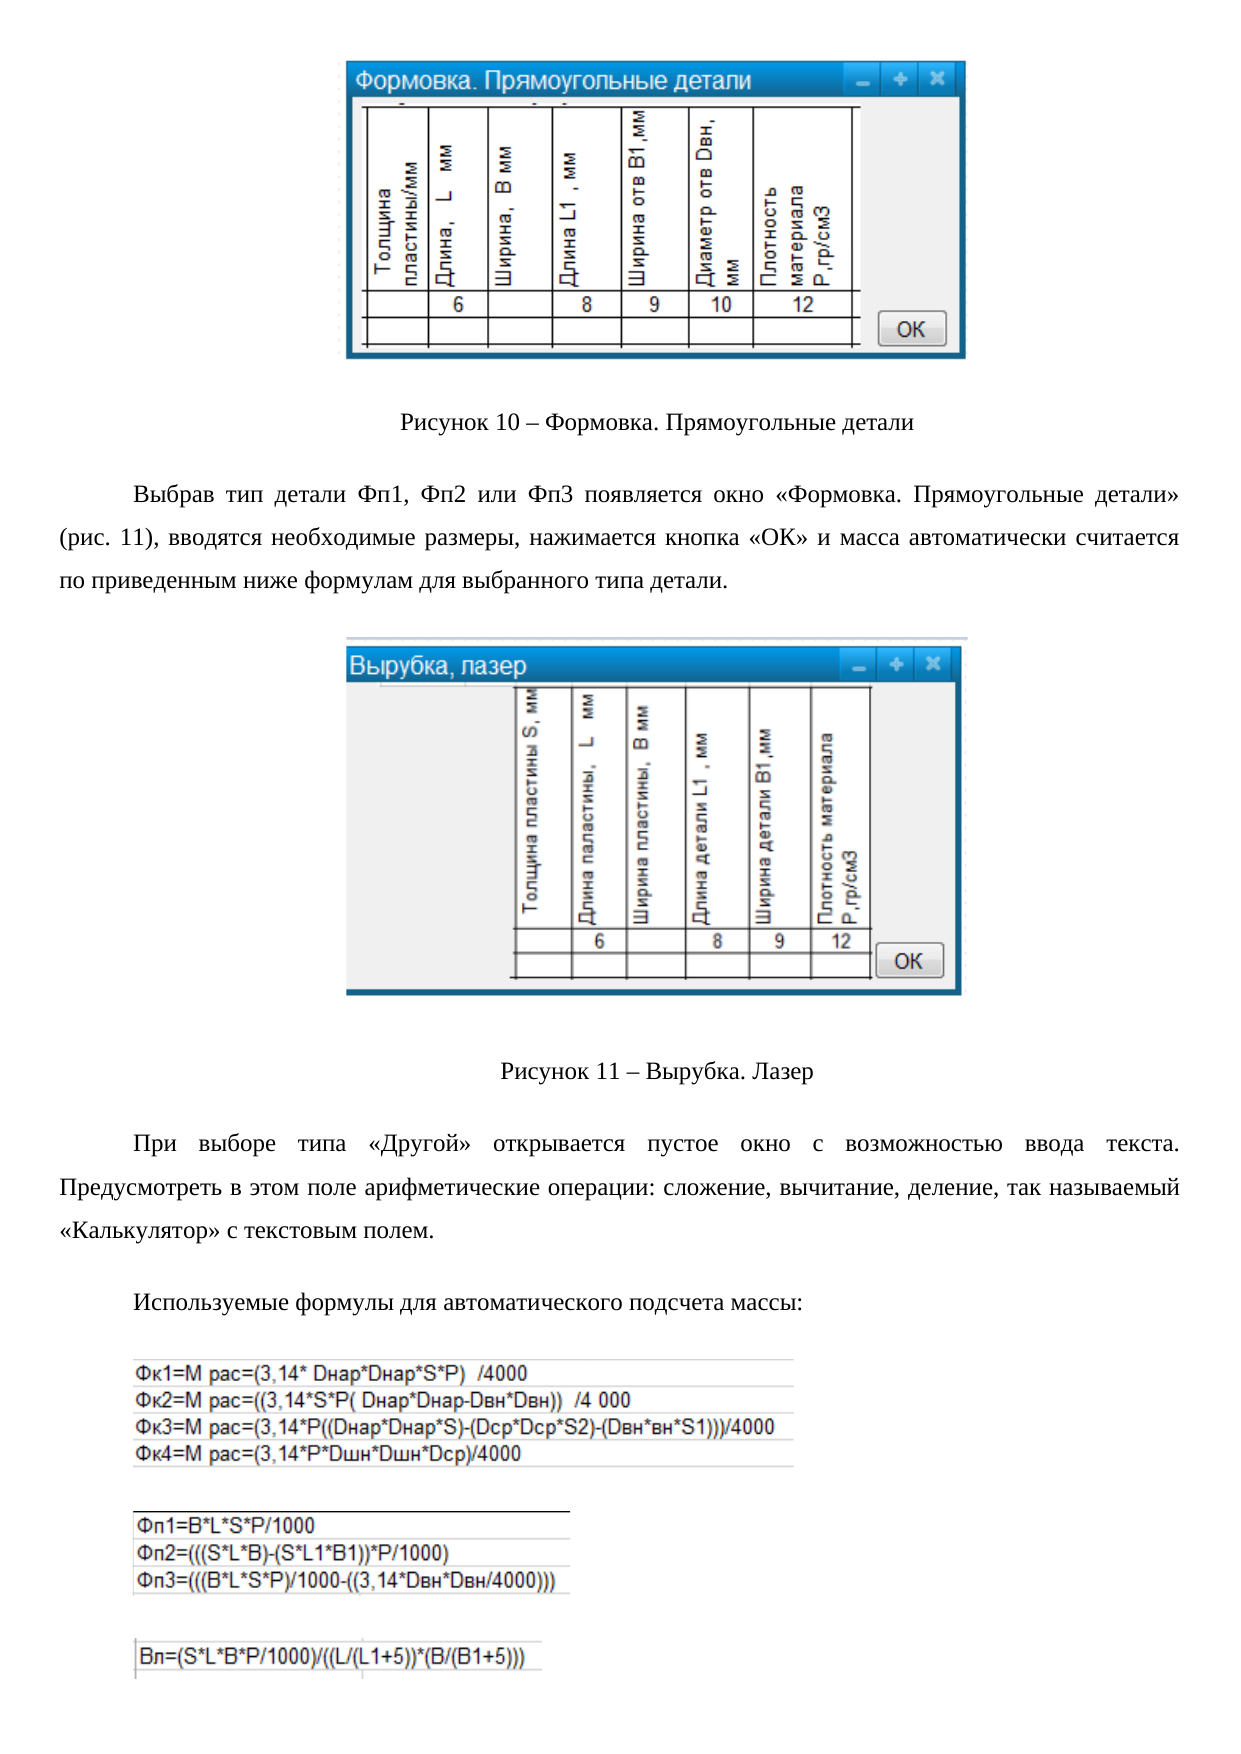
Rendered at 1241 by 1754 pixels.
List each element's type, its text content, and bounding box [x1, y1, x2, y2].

picture [346, 637, 968, 1013]
picture [132, 1638, 542, 1679]
text Рисунок 10 – Формовка. Прямоугольные детали [59, 407, 1181, 436]
text Выбрав тип детали Фп1, Фп2 или Фп3 появляется окно «Формовка. Прямоугольные детали» (рис. 11), вводятся необходимые размеры, нажимается кнопка «ОК» и масса автоматически считается по приведенным ниже формулам для выбранного типа детали. [59, 479, 1181, 594]
picture [132, 1511, 571, 1596]
text Рисунок 11 – Вырубка. Лазер [59, 1056, 1181, 1085]
picture [337, 59, 977, 364]
text Используемые формулы для автоматического подсчета массы: [59, 1287, 1181, 1316]
picture [132, 1359, 794, 1469]
